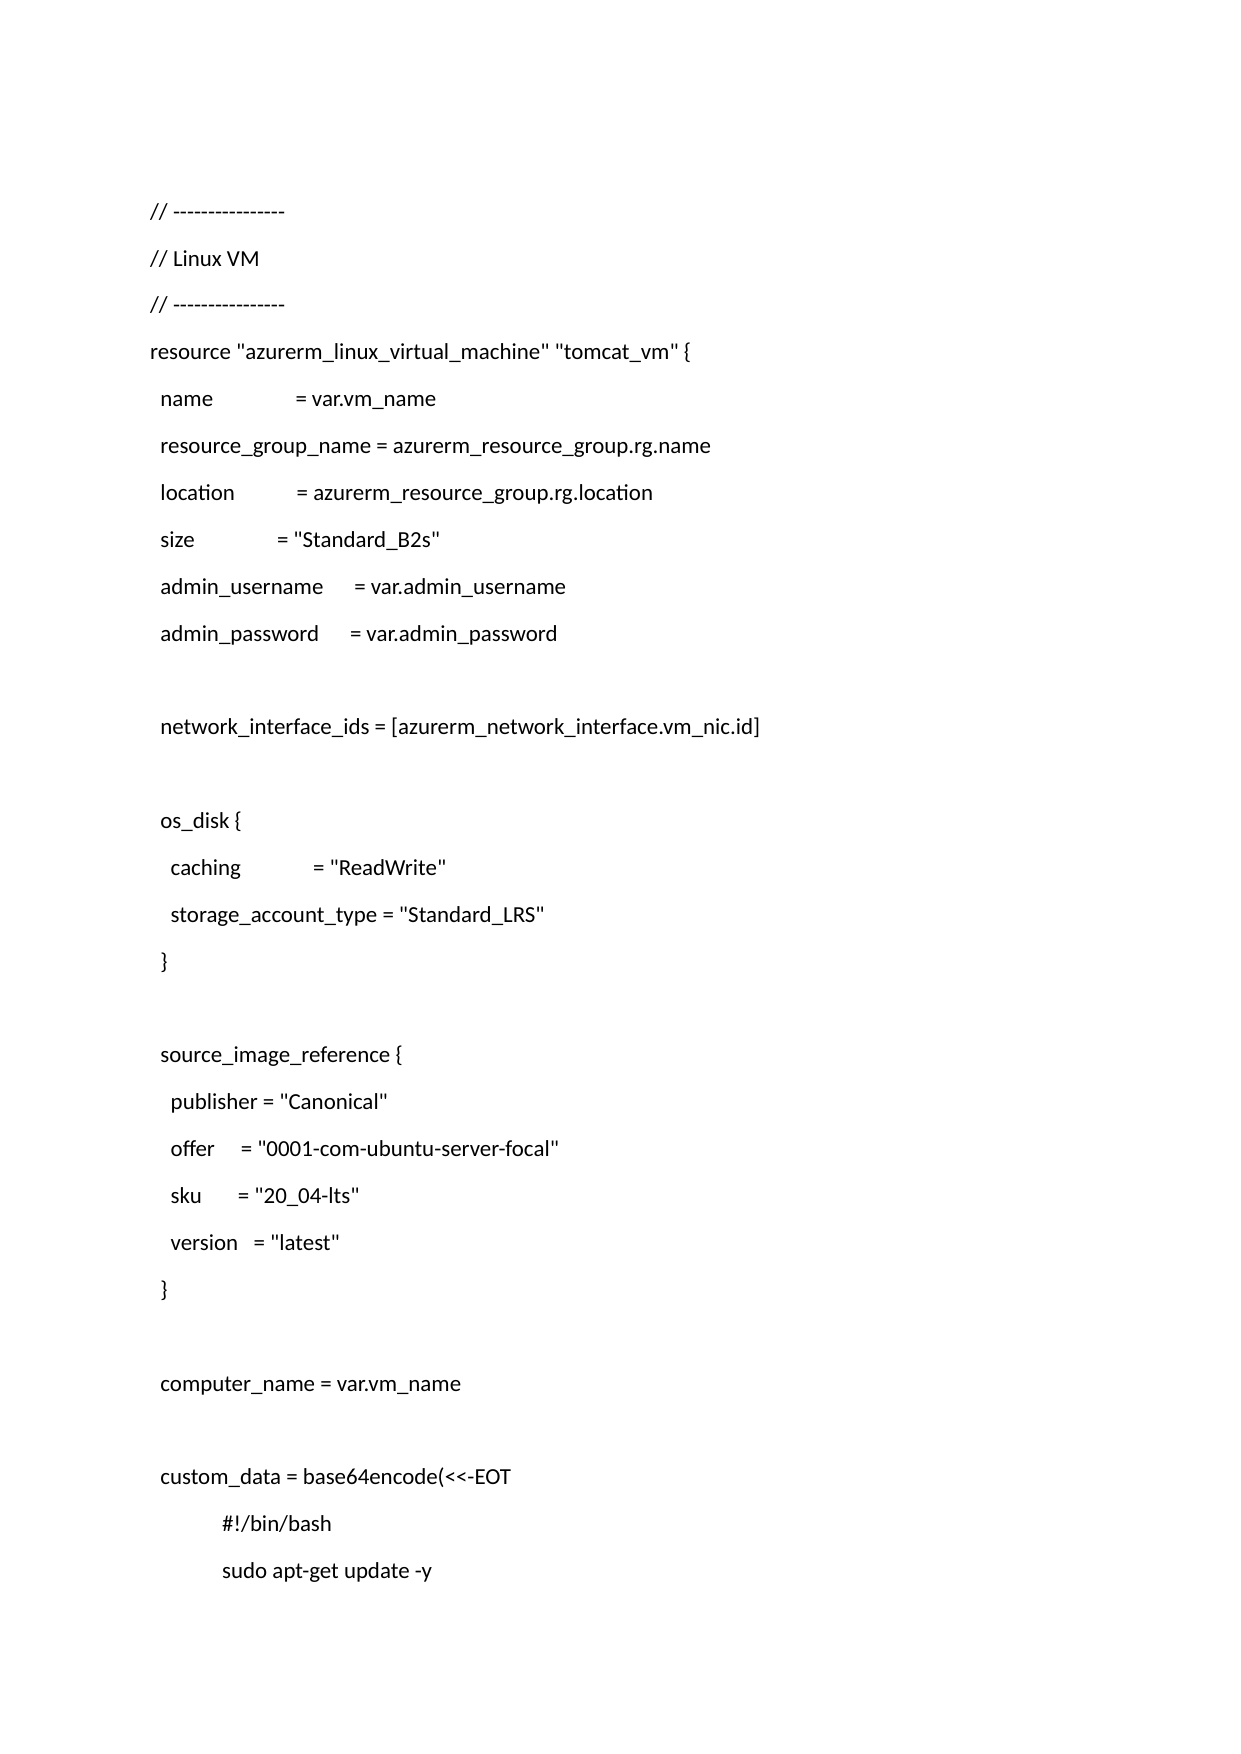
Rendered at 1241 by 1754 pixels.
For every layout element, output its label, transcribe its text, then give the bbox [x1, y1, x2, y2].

text computer_name = var.vm_name [150, 1369, 1090, 1397]
text version = "latest" [150, 1228, 1090, 1256]
text } [150, 947, 1090, 975]
text // Linux VM [150, 244, 1090, 272]
text #!/bin/bash [150, 1509, 1090, 1537]
text } [150, 1275, 1090, 1303]
text caching = "ReadWrite" [150, 853, 1090, 881]
text resource_group_name = azurerm_resource_group.rg.name [150, 431, 1090, 459]
text location = azurerm_resource_group.rg.location [150, 478, 1090, 506]
text offer = "0001-com-ubuntu-server-focal" [150, 1134, 1090, 1162]
text storage_account_type = "Standard_LRS" [150, 900, 1090, 928]
text name = var.vm_name [150, 384, 1090, 412]
text size = "Standard_B2s" [150, 525, 1090, 553]
text admin_password = var.admin_password [150, 619, 1090, 647]
text custom_data = base64encode(<<-EOT [150, 1462, 1090, 1491]
text sku = "20_04-lts" [150, 1181, 1090, 1209]
text network_interface_ids = [azurerm_network_interface.vm_nic.id] [150, 712, 1090, 741]
text os_disk { [150, 806, 1090, 834]
text resource "azurerm_linux_virtual_machine" "tomcat_vm" { [150, 337, 1090, 366]
text sudo apt-get update -y [150, 1556, 1090, 1584]
text publisher = "Canonical" [150, 1087, 1090, 1116]
text source_image_reference { [150, 1041, 1090, 1069]
text // ---------------- [150, 291, 1090, 319]
text // ---------------- [150, 197, 1090, 225]
text admin_username = var.admin_username [150, 572, 1090, 600]
